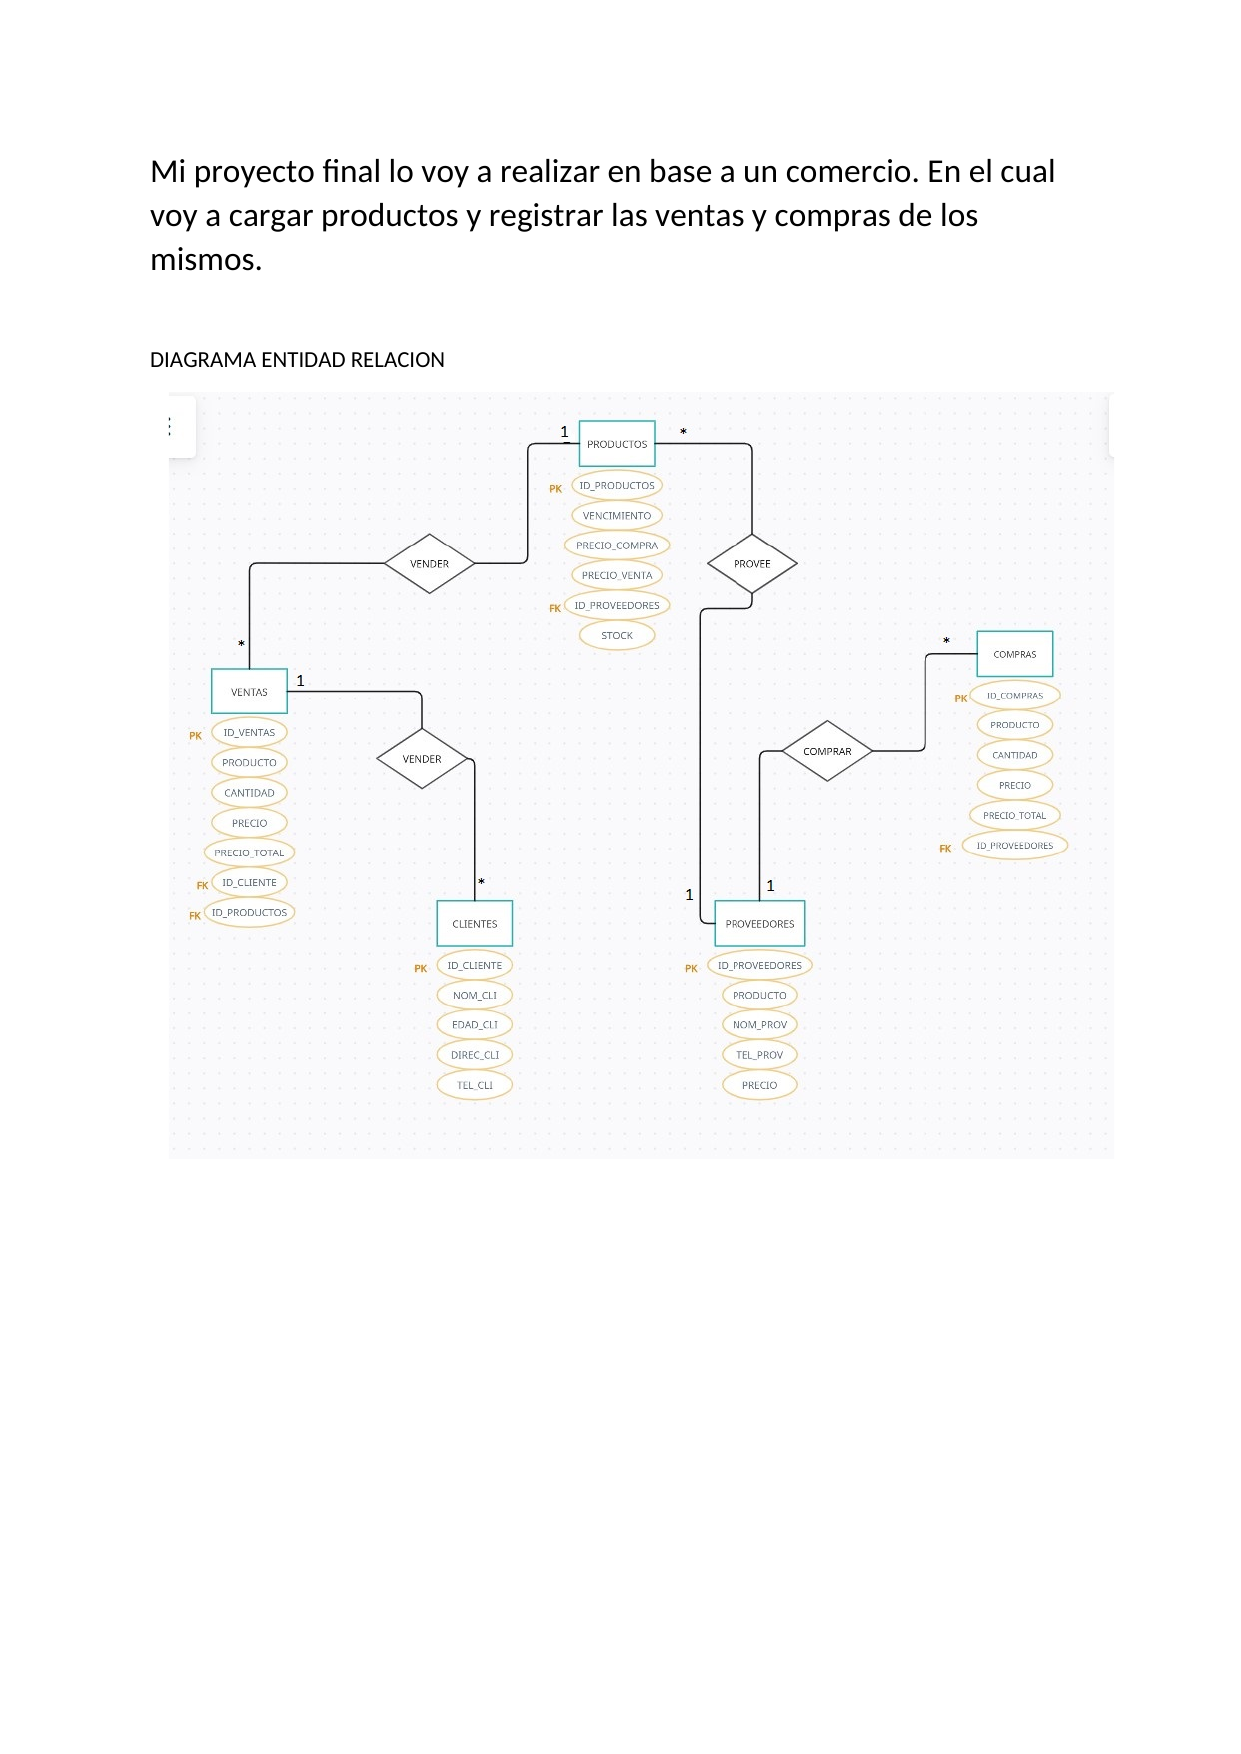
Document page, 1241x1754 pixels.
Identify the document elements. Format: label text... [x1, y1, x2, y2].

text DIAGRAMA ENTIDAD RELACION [150, 345, 1090, 373]
text Mi proyecto final lo voy a realizar en base a un comercio. En el cual voy a cargar productos y registrar las ventas y compras de los mismos. [150, 150, 1090, 279]
